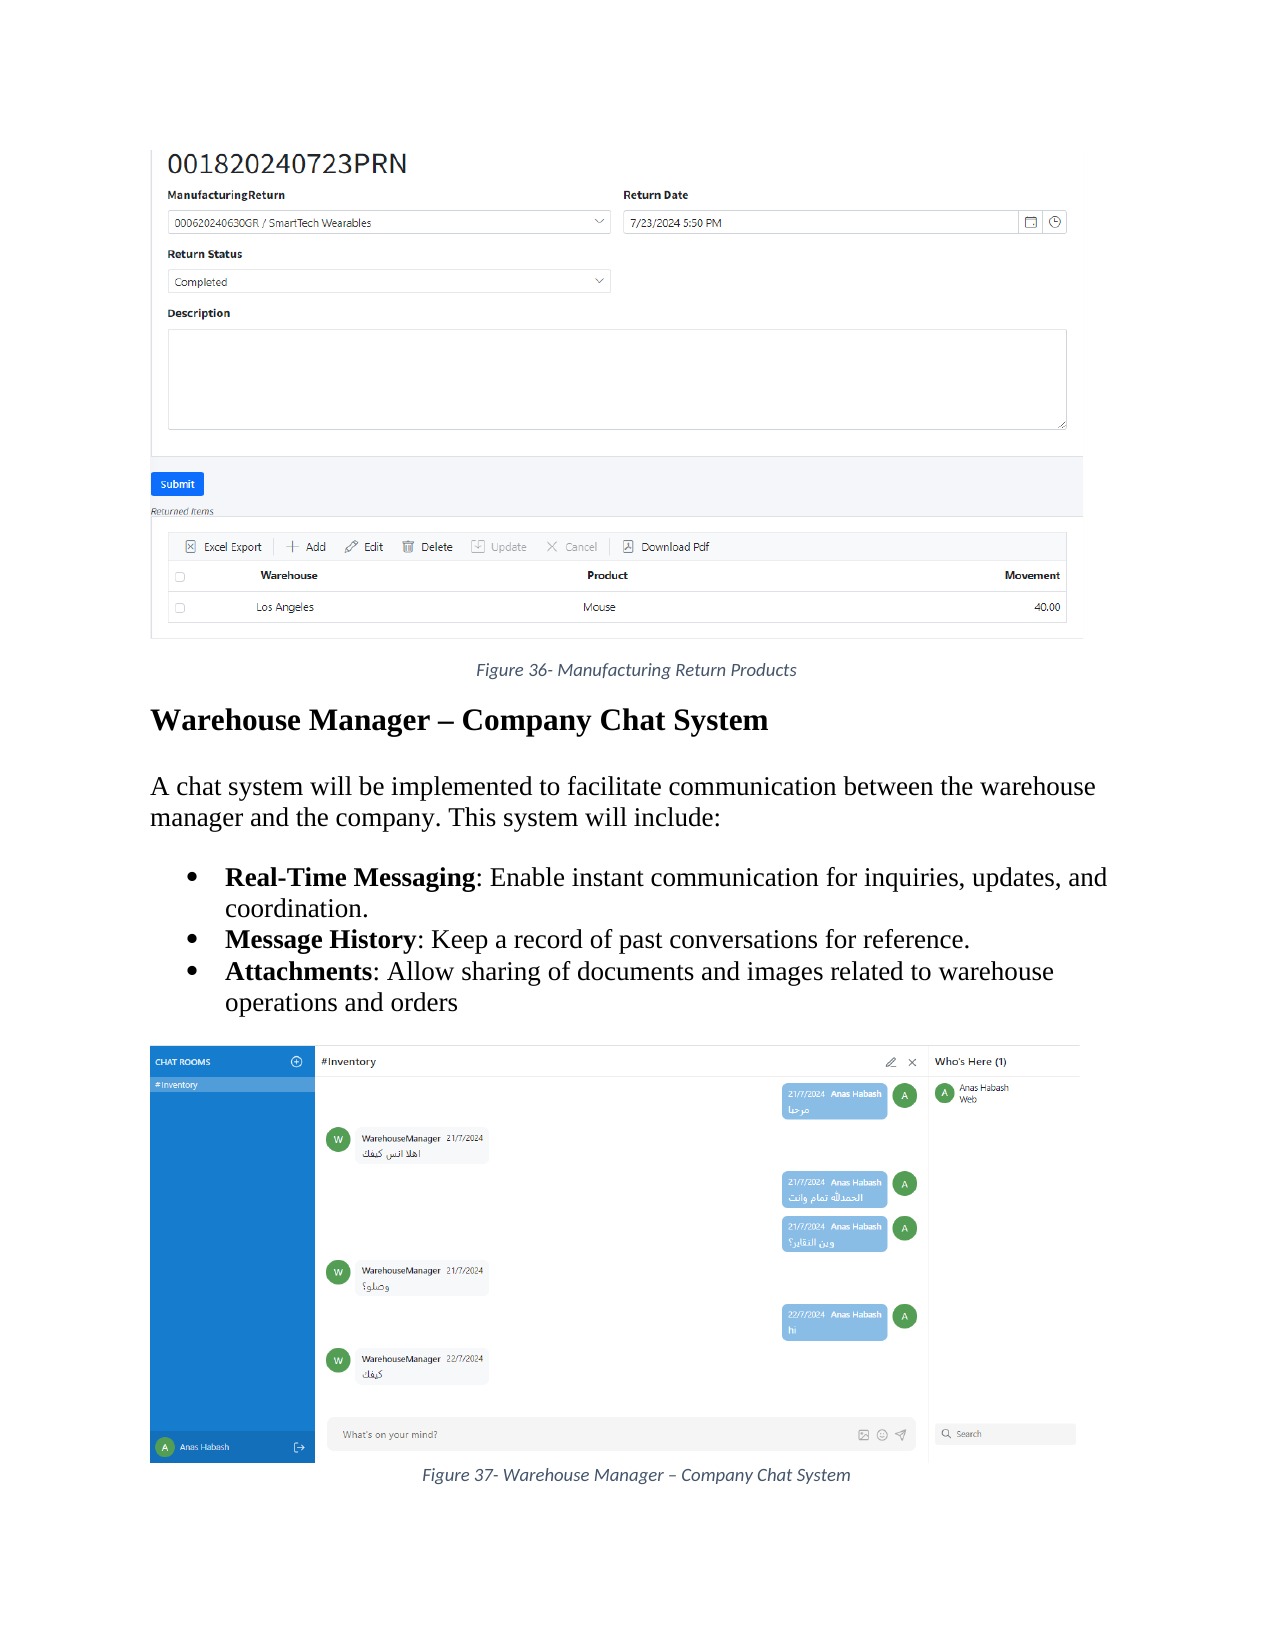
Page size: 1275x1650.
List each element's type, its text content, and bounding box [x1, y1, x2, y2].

text A chat system will be implemented to facilitate communication between the warehouse manager and the company. This system will include: [150, 769, 1125, 832]
picture [150, 1045, 1080, 1463]
list Real-Time Messaging: Enable instant communication for inquiries, updates, and coordination. [187, 861, 1125, 923]
picture [150, 150, 1084, 639]
text Warehouse Manager – Company Chat System [150, 702, 1125, 738]
list Message History: Keep a record of past conversations for reference. [187, 923, 1125, 955]
list Attachments: Allow sharing of documents and images related to warehouse operations and orders [187, 955, 1125, 1017]
